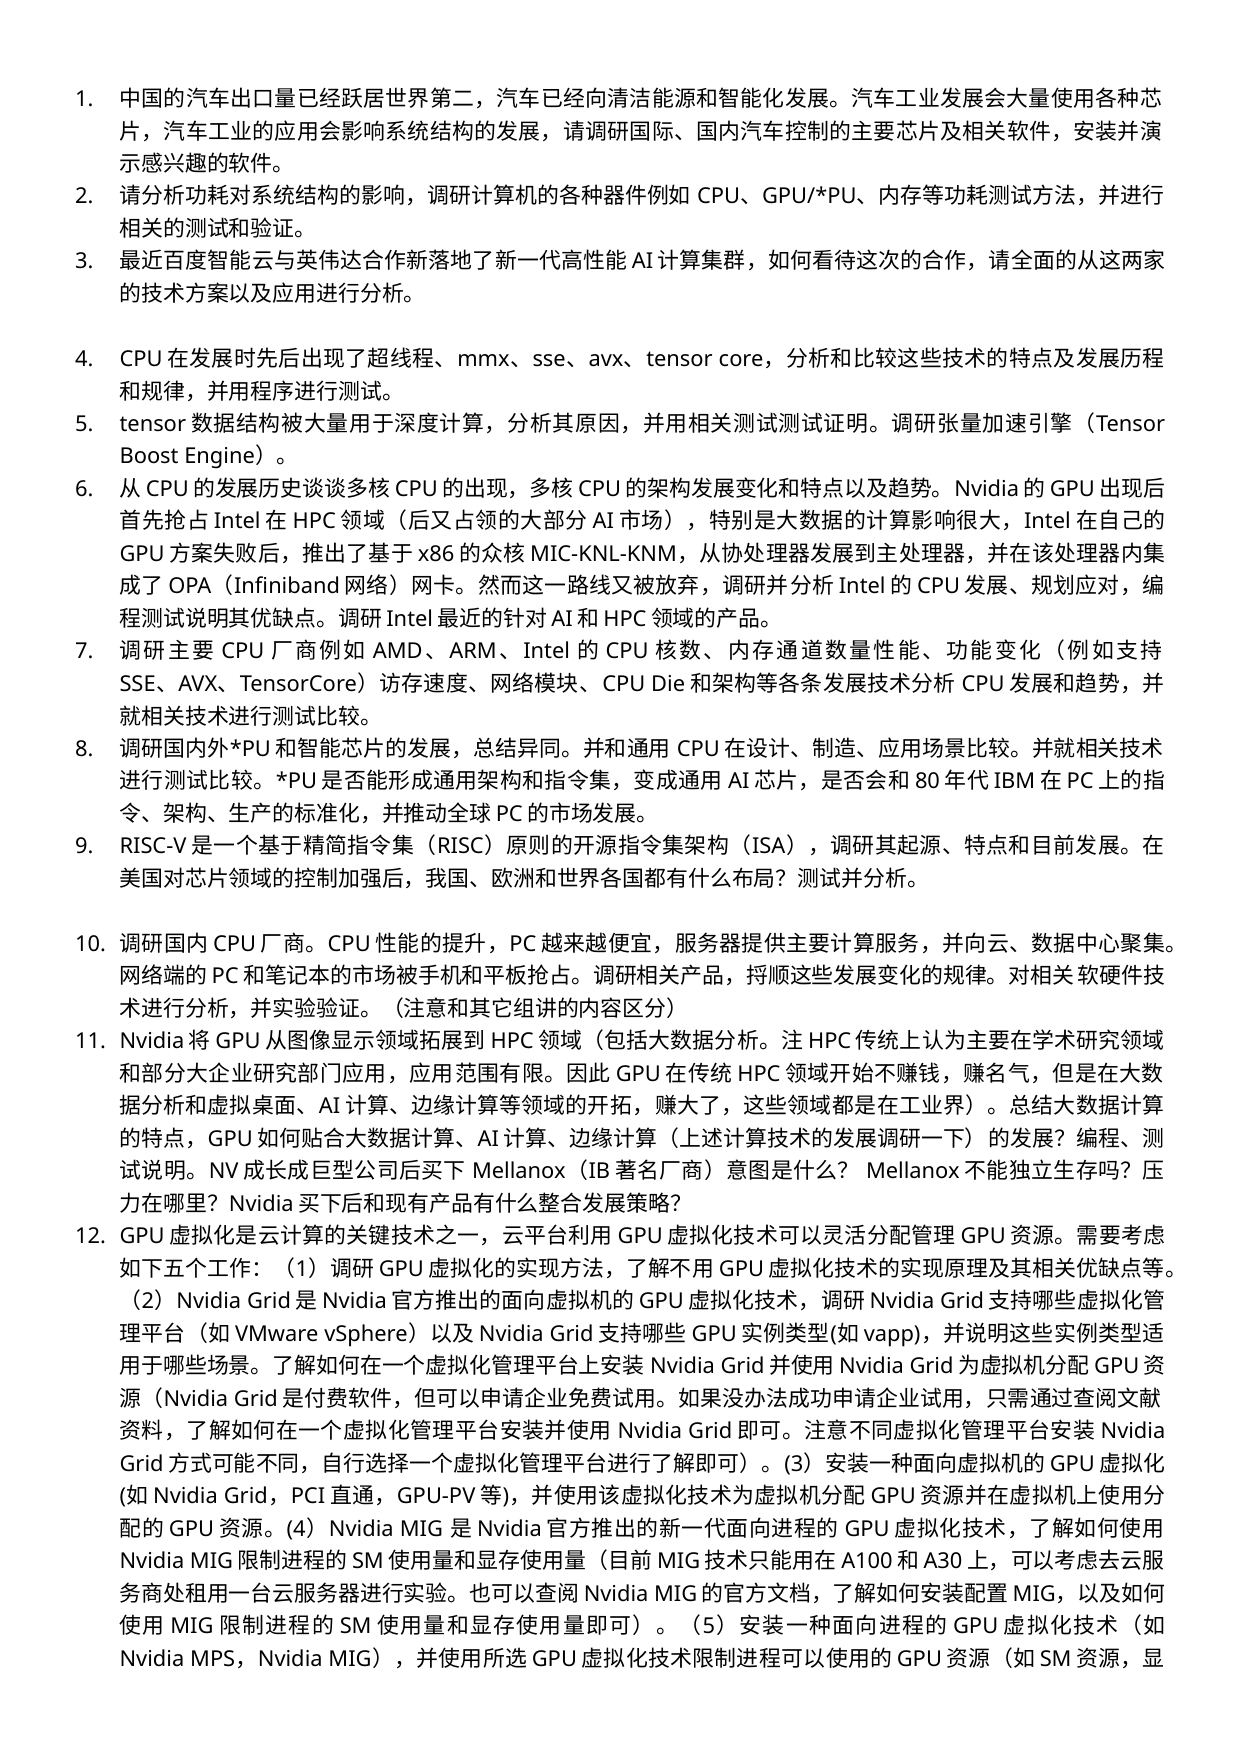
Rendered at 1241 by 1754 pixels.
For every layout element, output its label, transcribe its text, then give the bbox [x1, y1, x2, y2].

list 调研主要CPU厂商例如AMD、ARM、Intel的CPU核数、内存通道数量性能、功能变化（例如支持SSE、AVX、TensorCore）访存速度、网络模块、CPU Die和架构等各条发展技术分析CPU发展和趋势，并就相关技术进行测试比较。 [75, 633, 1165, 731]
list RISC-V是一个基于精简指令集（RISC）原则的开源指令集架构（ISA），调研其起源、特点和目前发展。在美国对芯片领域的控制加强后，我国、欧洲和世界各国都有什么布局？测试并分析。 [75, 828, 1165, 893]
list 调研国内CPU厂商。CPU性能的提升，PC越来越便宜，服务器提供主要计算服务，并向云、数据中心聚集。网络端的PC和笔记本的市场被手机和平板抢占。调研相关产品，捋顺这些发展变化的规律。对相关软硬件技术进行分析，并实验验证。（注意和其它组讲的内容区分） [75, 926, 1165, 1023]
list Nvidia将GPU从图像显示领域拓展到HPC领域（包括大数据分析。注HPC传统上认为主要在学术研究领域和部分大企业研究部门应用，应用范围有限。因此GPU在传统HPC领域开始不赚钱，赚名气，但是在大数据分析和虚拟桌面、AI计算、边缘计算等领域的开拓，赚大了，这些领域都是在工业界）。总结大数据计算的特点，GPU如何贴合大数据计算、AI计算、边缘计算（上述计算技术的发展调研一下）的发展？编程、测试说明。NV成长成巨型公司后买下 Mellanox（IB著名厂商）意图是什么？ Mellanox不能独立生存吗？压力在哪里？Nvidia买下后和现有产品有什么整合发展策略？ [75, 1023, 1165, 1218]
list CPU在发展时先后出现了超线程、mmx、sse、avx、tensor core，分析和比较这些技术的特点及发展历程和规律，并用程序进行测试。 [75, 341, 1165, 406]
list 最近百度智能云与英伟达合作新落地了新一代高性能AI计算集群，如何看待这次的合作，请全面的从这两家的技术方案以及应用进行分析。 [75, 243, 1165, 308]
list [75, 1218, 1165, 1673]
list 中国的汽车出口量已经跃居世界第二，汽车已经向清洁能源和智能化发展。汽车工业发展会大量使用各种芯片，汽车工业的应用会影响系统结构的发展，请调研国际、国内汽车控制的主要芯片及相关软件，安装并演示感兴趣的软件。 [75, 81, 1165, 178]
list 调研国内外*PU和智能芯片的发展，总结异同。并和通用CPU在设计、制造、应用场景比较。并就相关技术进行测试比较。*PU是否能形成通用架构和指令集，变成通用AI芯片，是否会和80年代IBM在PC上的指令、架构、生产的标准化，并推动全球PC的市场发展。 [75, 731, 1165, 828]
list tensor数据结构被大量用于深度计算，分析其原因，并用相关测试测试证明。调研张量加速引擎（Tensor Boost Engine）。 [75, 406, 1165, 471]
list 从CPU的发展历史谈谈多核CPU的出现，多核CPU的架构发展变化和特点以及趋势。Nvidia的GPU出现后首先抢占Intel在HPC领域（后又占领的大部分AI市场），特别是大数据的计算影响很大，Intel在自己的GPU方案失败后，推出了基于x86的众核MIC-KNL-KNM，从协处理器发展到主处理器，并在该处理器内集成了OPA（Infiniband网络）网卡。然而这一路线又被放弃，调研并分析Intel的CPU发展、规划应对，编程测试说明其优缺点。调研Intel最近的针对AI和HPC领域的产品。 [75, 471, 1165, 633]
list 请分析功耗对系统结构的影响，调研计算机的各种器件例如CPU、GPU/*PU、内存等功耗测试方法，并进行相关的测试和验证。 [75, 178, 1165, 243]
